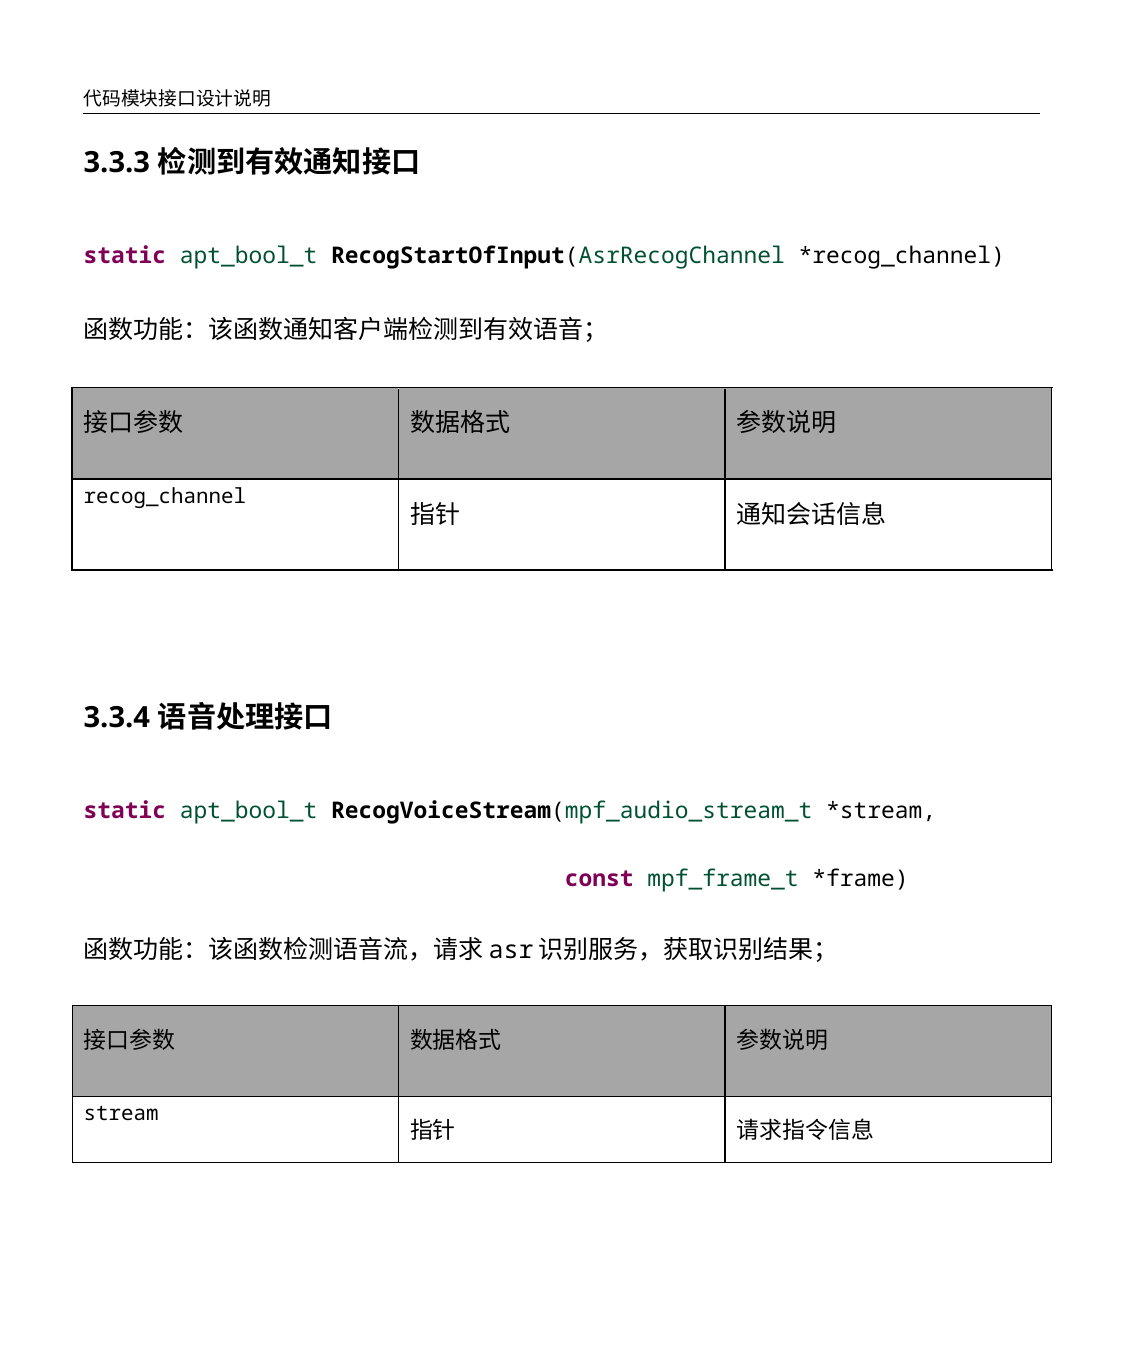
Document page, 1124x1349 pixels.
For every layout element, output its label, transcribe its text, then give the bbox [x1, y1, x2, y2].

subtitle 3.3.4 语音处理接口 [83, 694, 1040, 736]
text 函数功能：该函数通知客户端检测到有效语音； [83, 296, 1040, 361]
table_header 参数说明 [726, 1006, 1051, 1096]
table_header 数据格式 [399, 1006, 724, 1096]
table_cell 指针 [399, 1097, 724, 1162]
table_cell stream [73, 1097, 398, 1162]
table_cell 指针 [399, 480, 724, 569]
text static apt_bool_t RecogStartOfInput(AsrRecogChannel *recog_channel) [83, 239, 1040, 270]
table_cell recog_channel [73, 480, 398, 569]
table_header 接口参数 [73, 1006, 398, 1096]
table_header 数据格式 [399, 388, 725, 478]
text 函数功能：该函数检测语音流，请求asr识别服务，获取识别结果； [83, 930, 1040, 966]
subtitle 3.3.3 检测到有效通知接口 [83, 138, 1040, 181]
text static apt_bool_t RecogVoiceStream(mpf_audio_stream_t *stream, [83, 794, 1040, 826]
table_header 接口参数 [73, 388, 398, 478]
table_cell 请求指令信息 [726, 1097, 1051, 1162]
text const mpf_frame_t *frame) [83, 862, 1040, 893]
table_header 参数说明 [726, 388, 1051, 478]
table_cell 通知会话信息 [726, 480, 1051, 569]
